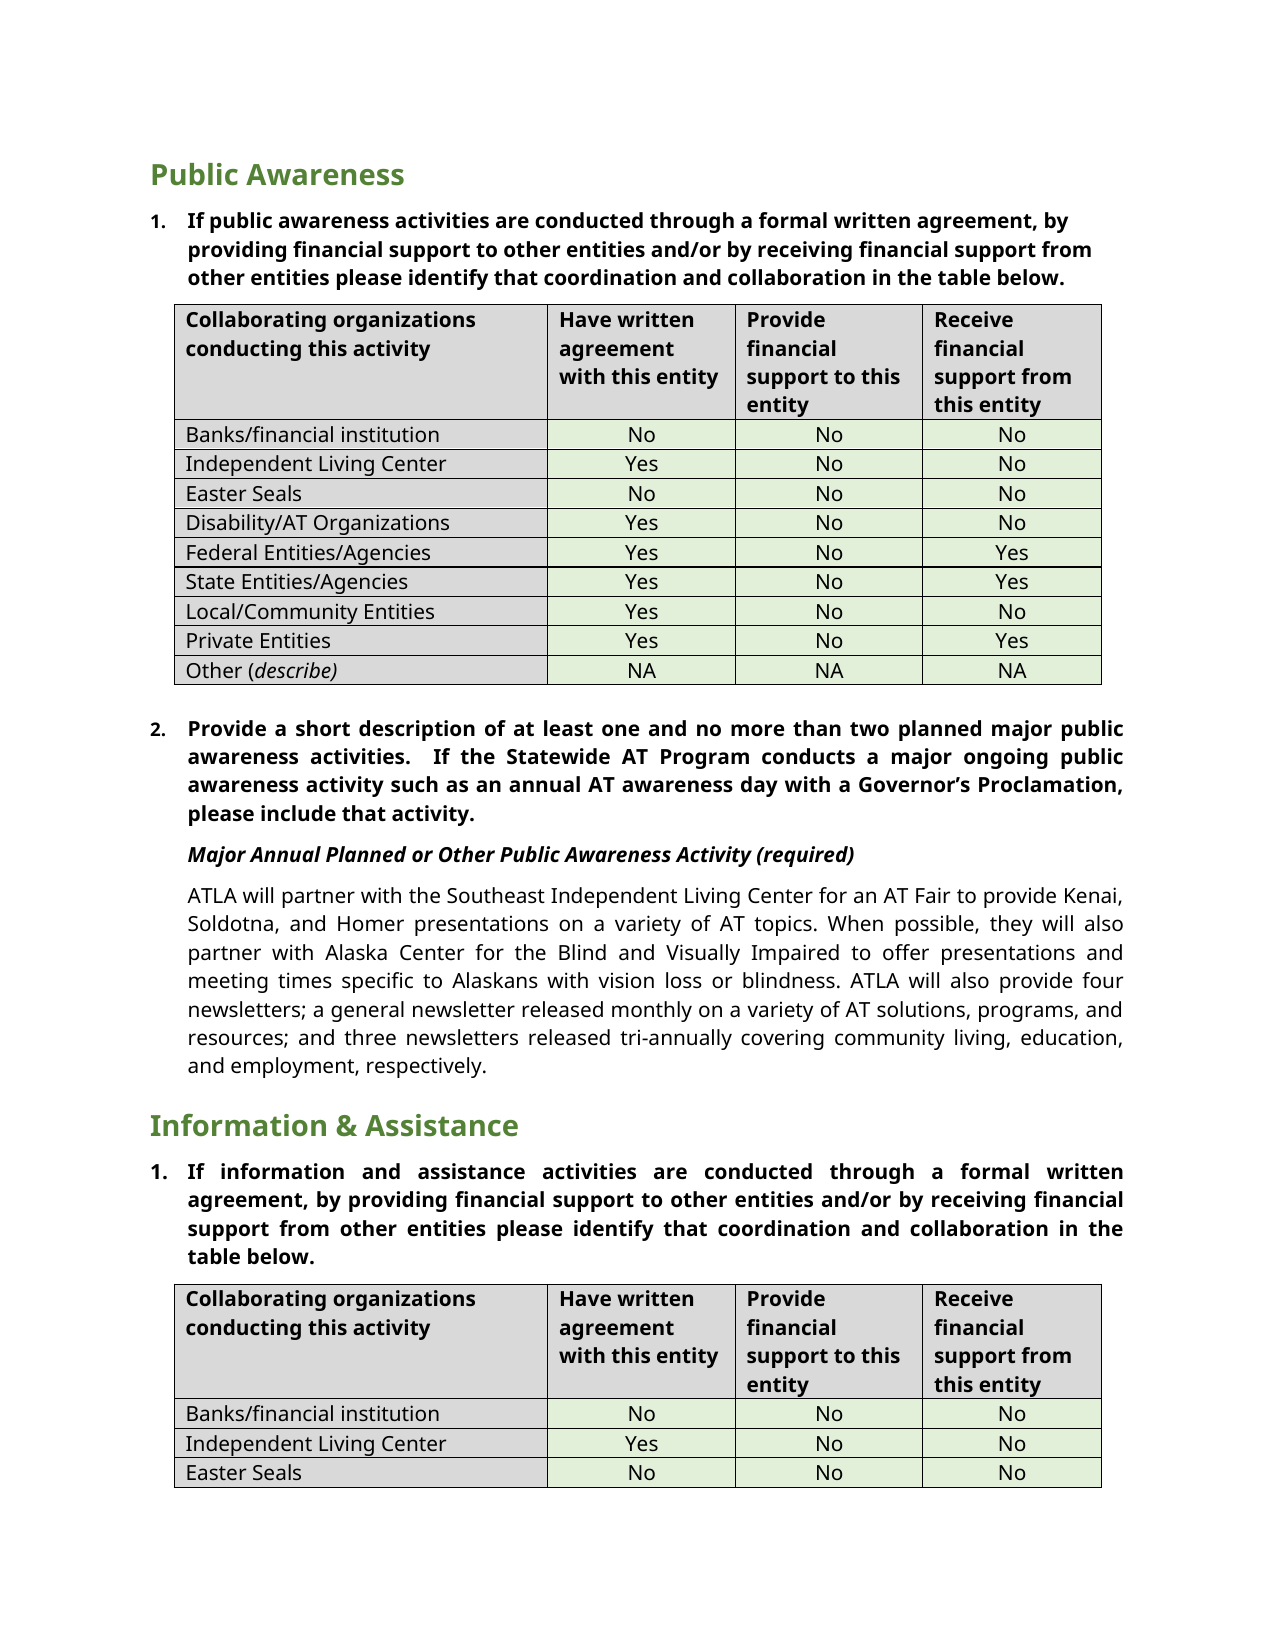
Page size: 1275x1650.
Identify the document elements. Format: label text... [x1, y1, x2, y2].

text ATLA will partner with the Southeast Independent Living Center for an AT Fair to provide Kenai, Soldotna, and Homer presentations on a variety of AT topics. When possible, they will also partner with Alaska Center for the Blind and Visually Impaired to offer presentations and meeting times specific to Alaskans with vision loss or blindness. ATLA will also provide four newsletters; a general newsletter released monthly on a variety of AT solutions, programs, and resources; and three newsletters released tri-annually covering community living, education, and employment, respectively. [187, 881, 1125, 1080]
table_cell No [923, 597, 1101, 625]
table_cell No [736, 538, 922, 566]
subtitle Information & Assistance [150, 1105, 1125, 1145]
table_cell No [923, 509, 1101, 537]
table_cell Private Entities [175, 626, 547, 655]
table_cell No [923, 420, 1101, 448]
table_cell No [736, 450, 922, 478]
table_cell Banks/financial institution [175, 1399, 547, 1428]
table_cell No [548, 1399, 735, 1428]
table_cell No [923, 1458, 1101, 1487]
subtitle Public Awareness [150, 154, 1125, 194]
table_cell Yes [548, 626, 735, 655]
table_cell No [736, 597, 922, 625]
list If information and assistance activities are conducted through a formal written agreement, by providing financial support to other entities and/or by receiving financial support from other entities please identify that coordination and collaboration in the table below. [150, 1157, 1125, 1271]
table_cell Yes [923, 568, 1101, 596]
table_cell Yes [548, 1429, 735, 1457]
table_cell No [923, 450, 1101, 478]
table_cell Other (describe) [175, 656, 547, 684]
table_cell No [736, 479, 922, 507]
table_cell Local/Community Entities [175, 597, 547, 625]
table_header Receive financial support from this entity [923, 305, 1101, 419]
table_cell Independent Living Center [175, 450, 547, 478]
table_cell No [548, 420, 735, 448]
table_cell No [548, 479, 735, 507]
table_header Have written agreement with this entity [548, 305, 735, 419]
table_cell No [923, 1429, 1101, 1457]
table_cell Yes [548, 597, 735, 625]
table_cell Yes [548, 538, 735, 566]
table_cell NA [736, 656, 922, 684]
table_cell No [548, 1458, 735, 1487]
table_cell NA [923, 656, 1101, 684]
table_cell Yes [548, 568, 735, 596]
table_cell Yes [548, 450, 735, 478]
list Provide a short description of at least one and no more than two planned major public awareness activities. If the Statewide AT Program conducts a major ongoing public awareness activity such as an annual AT awareness day with a Governor’s Proclamation, please include that activity. [150, 714, 1125, 827]
table_header Provide financial support to this entity [736, 1285, 922, 1398]
table_header Collaborating organizations conducting this activity [175, 1285, 547, 1398]
table_header Have written agreement with this entity [548, 1285, 735, 1398]
table_header Receive financial support from this entity [923, 1285, 1101, 1398]
table_cell No [923, 1399, 1101, 1428]
table_cell Yes [923, 626, 1101, 655]
subtitle Major Annual Planned or Other Public Awareness Activity (required) [187, 840, 1125, 868]
table_cell No [736, 420, 922, 448]
list If public awareness activities are conducted through a formal written agreement, by providing financial support to other entities and/or by receiving financial support from other entities please identify that coordination and collaboration in the table below. [150, 206, 1125, 292]
table_cell Easter Seals [175, 1458, 547, 1487]
table_cell No [736, 626, 922, 655]
table_cell State Entities/Agencies [175, 568, 547, 596]
table_cell No [736, 1458, 922, 1487]
table_cell Independent Living Center [175, 1429, 547, 1457]
table_cell No [736, 509, 922, 537]
table_cell No [736, 1399, 922, 1428]
table_header Collaborating organizations conducting this activity [175, 305, 547, 419]
table_cell Federal Entities/Agencies [175, 538, 547, 566]
table_cell No [923, 479, 1101, 507]
table_cell Banks/financial institution [175, 420, 547, 448]
table_cell Yes [923, 538, 1101, 566]
table_cell Yes [548, 509, 735, 537]
table_cell NA [548, 656, 735, 684]
table_cell Easter Seals [175, 479, 547, 507]
table_cell No [736, 1429, 922, 1457]
table_cell Disability/AT Organizations [175, 509, 547, 537]
table_header Provide financial support to this entity [736, 305, 922, 419]
table_cell No [736, 568, 922, 596]
